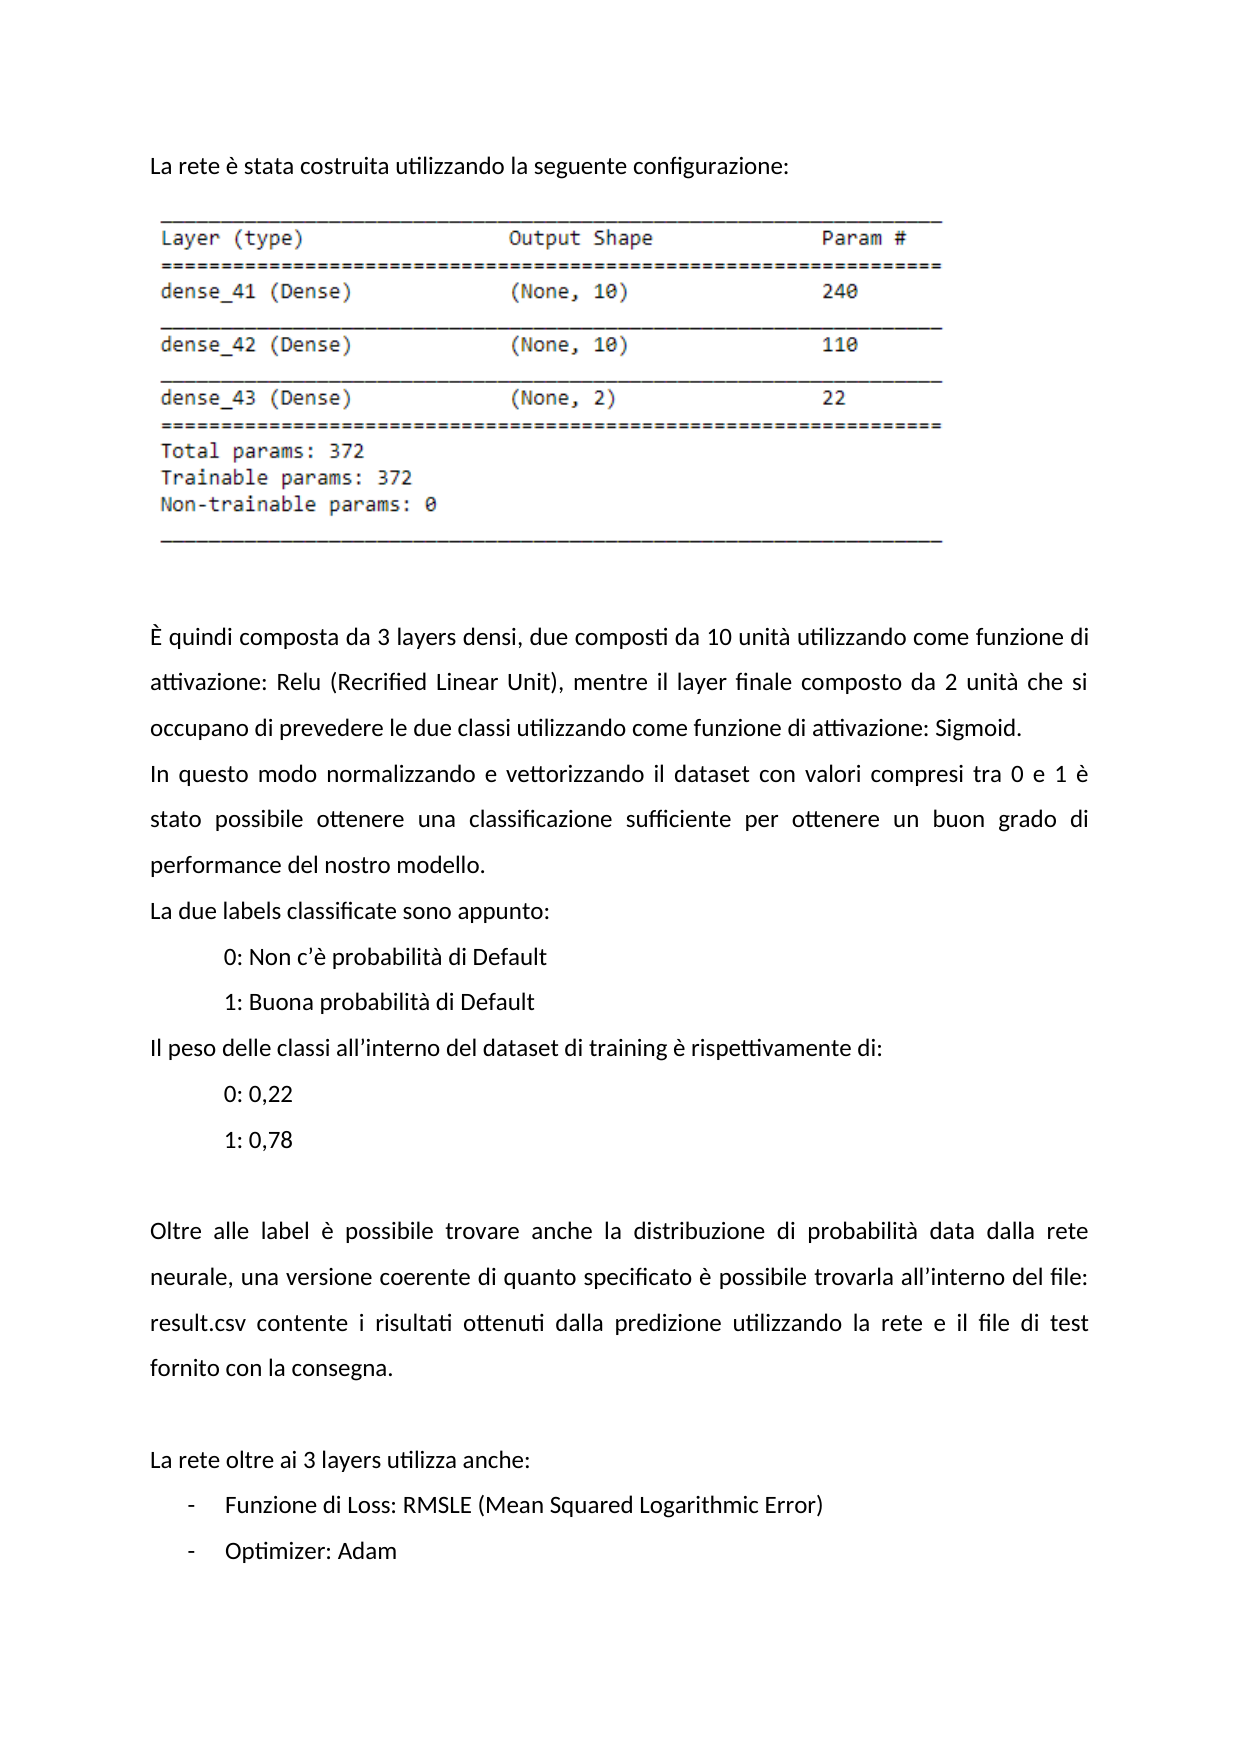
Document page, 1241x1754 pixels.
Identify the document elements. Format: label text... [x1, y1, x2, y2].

text Il peso delle classi all’interno del dataset di training è rispettivamente di: [150, 1032, 1090, 1063]
text 1: Buona probabilità di Default [150, 987, 1090, 1017]
text È quindi composta da 3 layers densi, due composti da 10 unità utilizzando come funzione di attivazione: Relu (Recrified Linear Unit), mentre il layer finale composto da 2 unità che si occupano di prevedere le due classi utilizzando come funzione di attivazione: Sigmoid. [150, 621, 1090, 743]
text La rete oltre ai 3 layers utilizza anche: [150, 1444, 1090, 1474]
picture [150, 195, 969, 560]
text La due labels classificate sono appunto: [150, 895, 1090, 926]
list Funzione di Loss: RMSLE (Mean Squared Logarithmic Error) [187, 1489, 1090, 1520]
list Optimizer: Adam [187, 1535, 1090, 1566]
text Oltre alle label è possibile trovare anche la distribuzione di probabilità data dalla rete neurale, una versione coerente di quanto specificato è possibile trovarla all’interno del file: result.csv contente i risultati ottenuti dalla predizione utilizzando la rete e il file di test fornito con la consegna. [150, 1215, 1090, 1383]
text 1: 0,78 [150, 1124, 1090, 1154]
text 0: Non c’è probabilità di Default [150, 941, 1090, 971]
text 0: 0,22 [150, 1078, 1090, 1108]
text In questo modo normalizzando e vettorizzando il dataset con valori compresi tra 0 e 1 è stato possibile ottenere una classificazione sufficiente per ottenere un buon grado di performance del nostro modello. [150, 758, 1090, 880]
text La rete è stata costruita utilizzando la seguente configurazione: [150, 150, 1090, 181]
